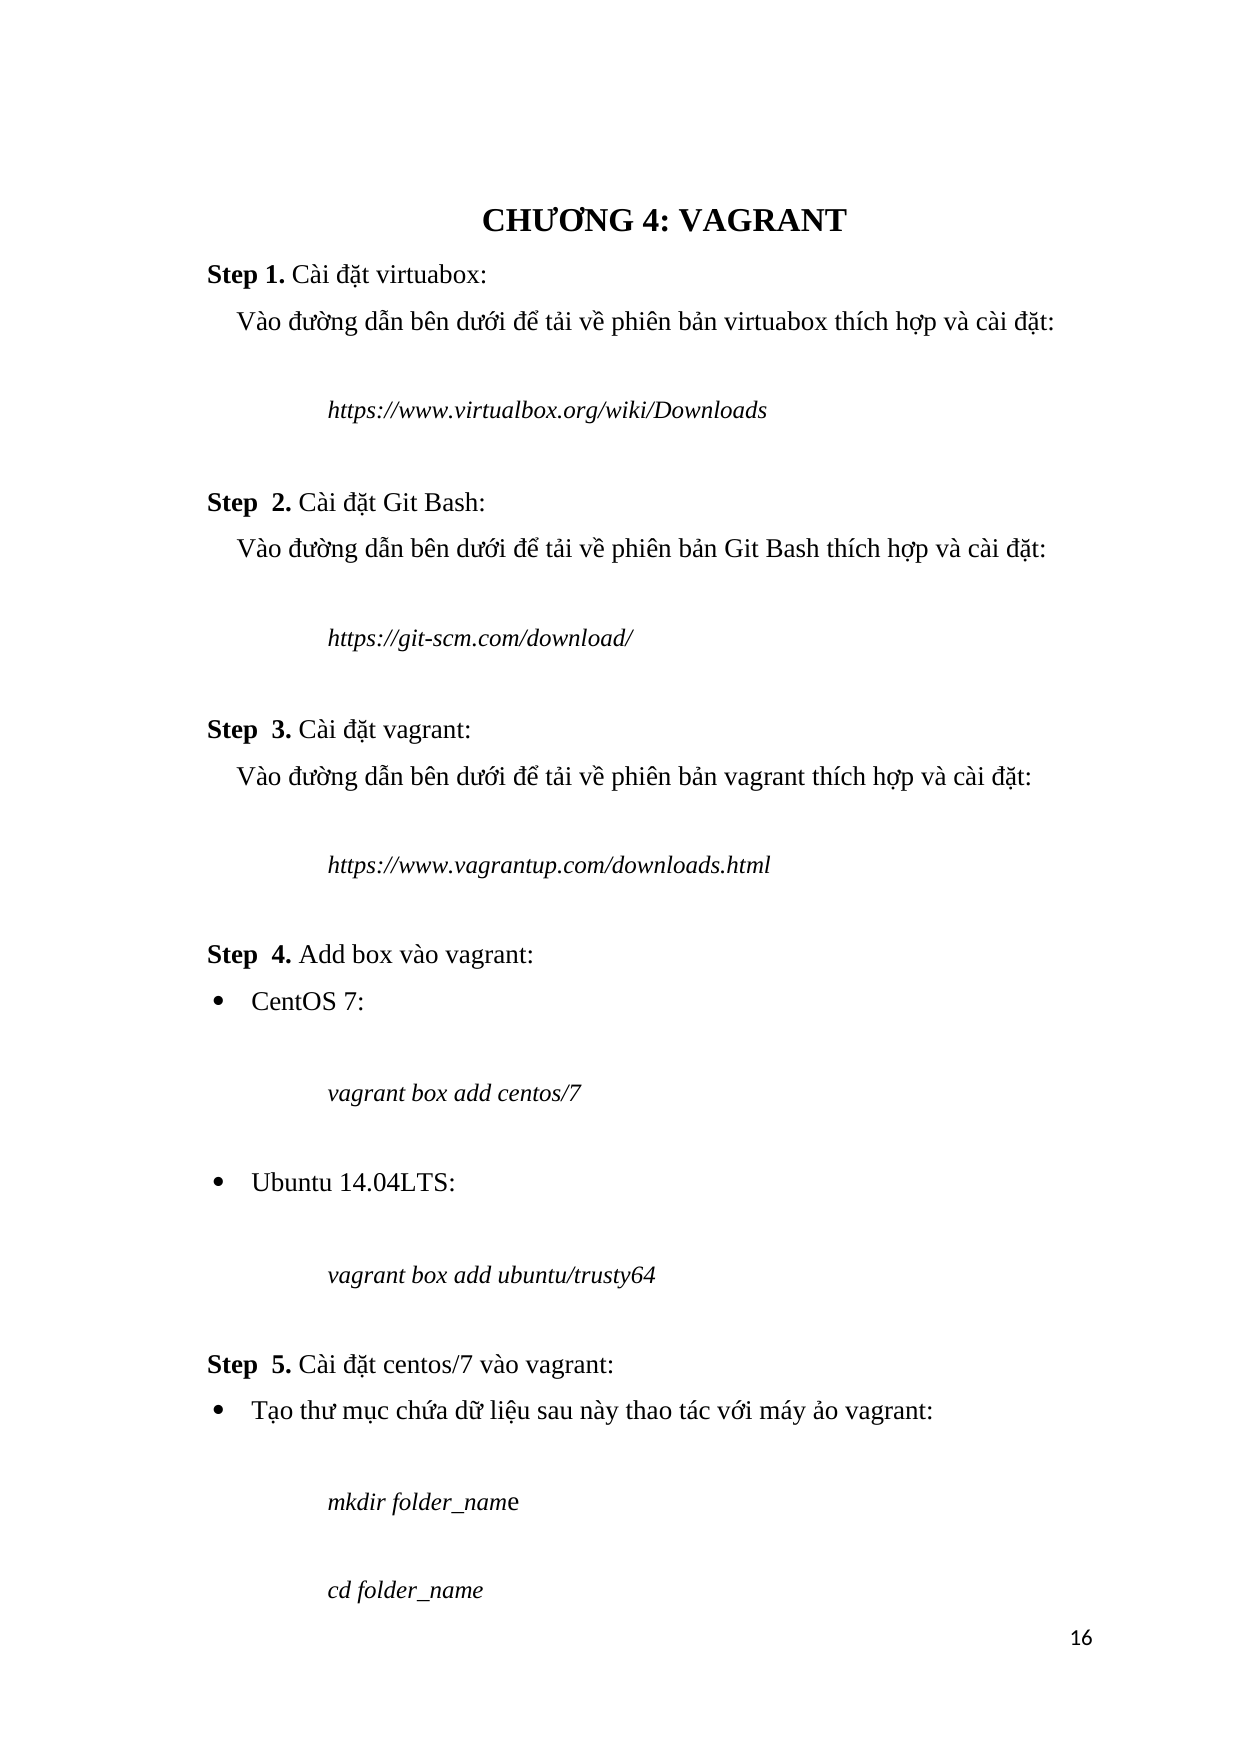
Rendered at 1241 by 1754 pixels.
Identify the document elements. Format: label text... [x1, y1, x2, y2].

list Step 4. Add box vào vagrant: [207, 938, 1092, 969]
list https://git-scm.com/download/ [236, 623, 1092, 651]
list Ubuntu 14.04LTS: [213, 1166, 1092, 1198]
list https://www.vagrantup.com/downloads.html [236, 851, 1092, 879]
list Step 1. Cài đặt virtuabox: [207, 258, 1092, 289]
list Step 3. Cài đặt vagrant: [207, 714, 1092, 745]
list Step 5. Cài đặt centos/7 vào vagrant: [207, 1348, 1092, 1379]
list Vào đường dẫn bên dưới để tải về phiên bản vagrant thích hợp và cài đặt: [207, 760, 1092, 791]
list vagrant box add ubuntu/trusty64 [236, 1260, 1092, 1289]
list CHƯƠNG 4: VAGRANT [236, 201, 1092, 239]
list cd folder_name [236, 1575, 1092, 1604]
list vagrant box add centos/7 [236, 1078, 1092, 1107]
list Tạo thư mục chứa dữ liệu sau này thao tác với máy ảo vagrant: [213, 1394, 1092, 1426]
list https://www.virtualbox.org/wiki/Downloads [236, 395, 1092, 424]
text Vào đường dẫn bên dưới để tải về phiên bản virtuabox thích hợp và cài đặt: [207, 305, 1092, 336]
list CentOS 7: [213, 985, 1092, 1016]
list Step 2. Cài đặt Git Bash: [207, 486, 1092, 517]
text Vào đường dẫn bên dưới để tải về phiên bản Git Bash thích hợp và cài đặt: [207, 532, 1092, 564]
list mkdir folder_name [236, 1485, 1092, 1516]
